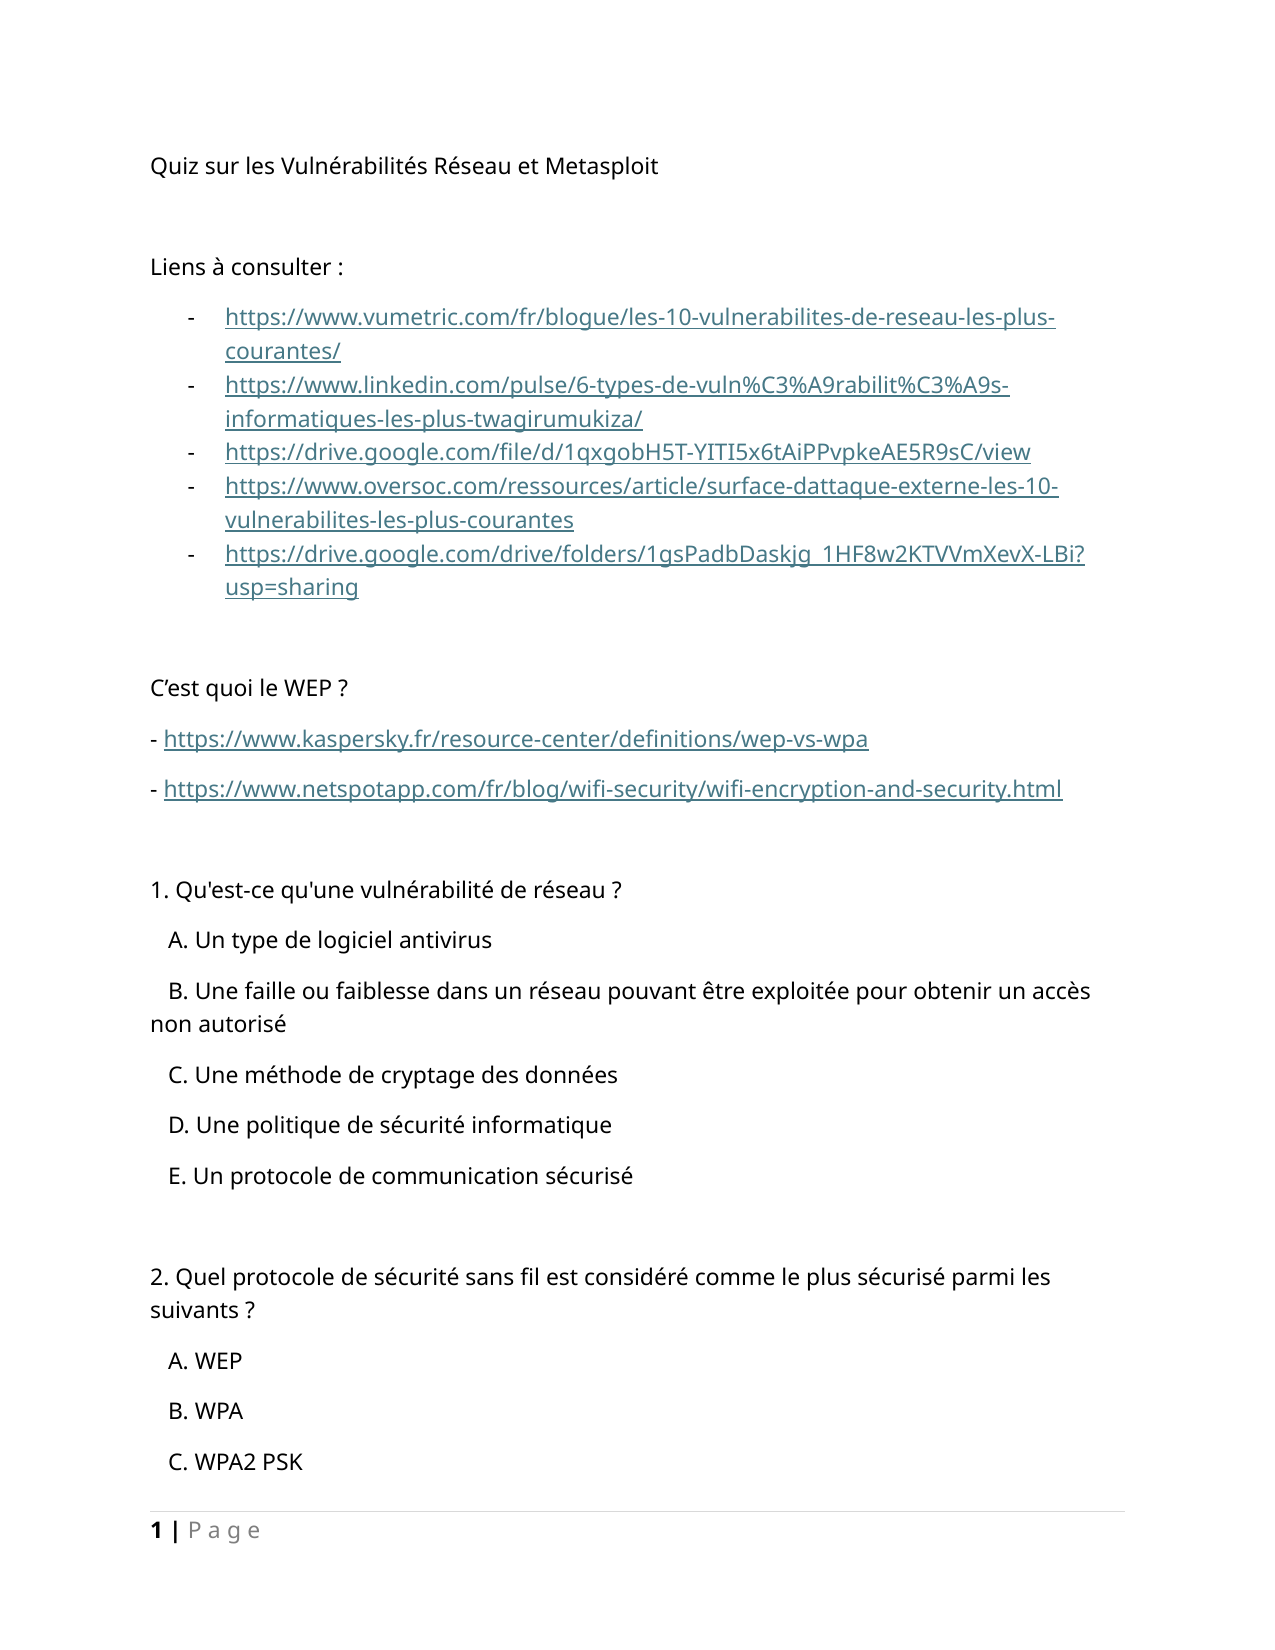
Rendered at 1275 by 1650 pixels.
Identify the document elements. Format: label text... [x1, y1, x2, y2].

text C. Une méthode de cryptage des données [150, 1059, 1125, 1090]
text A. Un type de logiciel antivirus [150, 924, 1125, 955]
text 2. Quel protocole de sécurité sans fil est considéré comme le plus sécurisé parmi les suivants ? [150, 1260, 1125, 1325]
text 1. Qu'est-ce qu'une vulnérabilité de réseau ? [150, 874, 1125, 905]
text B. Une faille ou faiblesse dans un réseau pouvant être exploitée pour obtenir un accès non autorisé [150, 974, 1125, 1039]
text Liens à consulter : [150, 251, 1125, 282]
list https://drive.google.com/file/d/1qxgobH5T-YITI5x6tAiPPvpkeAE5R9sC/view [187, 436, 1125, 467]
text C’est quoi le WEP ? [150, 672, 1125, 703]
text C. WPA2 PSK [150, 1445, 1125, 1477]
text E. Un protocole de communication sécurisé [150, 1159, 1125, 1191]
text Quiz sur les Vulnérabilités Réseau et Metasploit [150, 150, 1125, 181]
list https://www.vumetric.com/fr/blogue/les-10-vulnerabilites-de-reseau-les-plus-courantes/ [187, 301, 1125, 366]
text - https://www.kaspersky.fr/resource-center/definitions/wep-vs-wpa [150, 722, 1125, 754]
text - https://www.netspotapp.com/fr/blog/wifi-security/wifi-encryption-and-security.html [150, 773, 1125, 804]
list https://www.linkedin.com/pulse/6-types-de-vuln%C3%A9rabilit%C3%A9s-informatiques-les-plus-twagirumukiza/ [187, 369, 1125, 434]
list https://www.oversoc.com/ressources/article/surface-dattaque-externe-les-10-vulnerabilites-les-plus-courantes [187, 470, 1125, 535]
text D. Une politique de sécurité informatique [150, 1109, 1125, 1140]
text A. WEP [150, 1344, 1125, 1376]
list https://drive.google.com/drive/folders/1gsPadbDaskjg_1HF8w2KTVVmXevX-LBi?usp=sharing [187, 537, 1125, 602]
text B. WPA [150, 1395, 1125, 1426]
